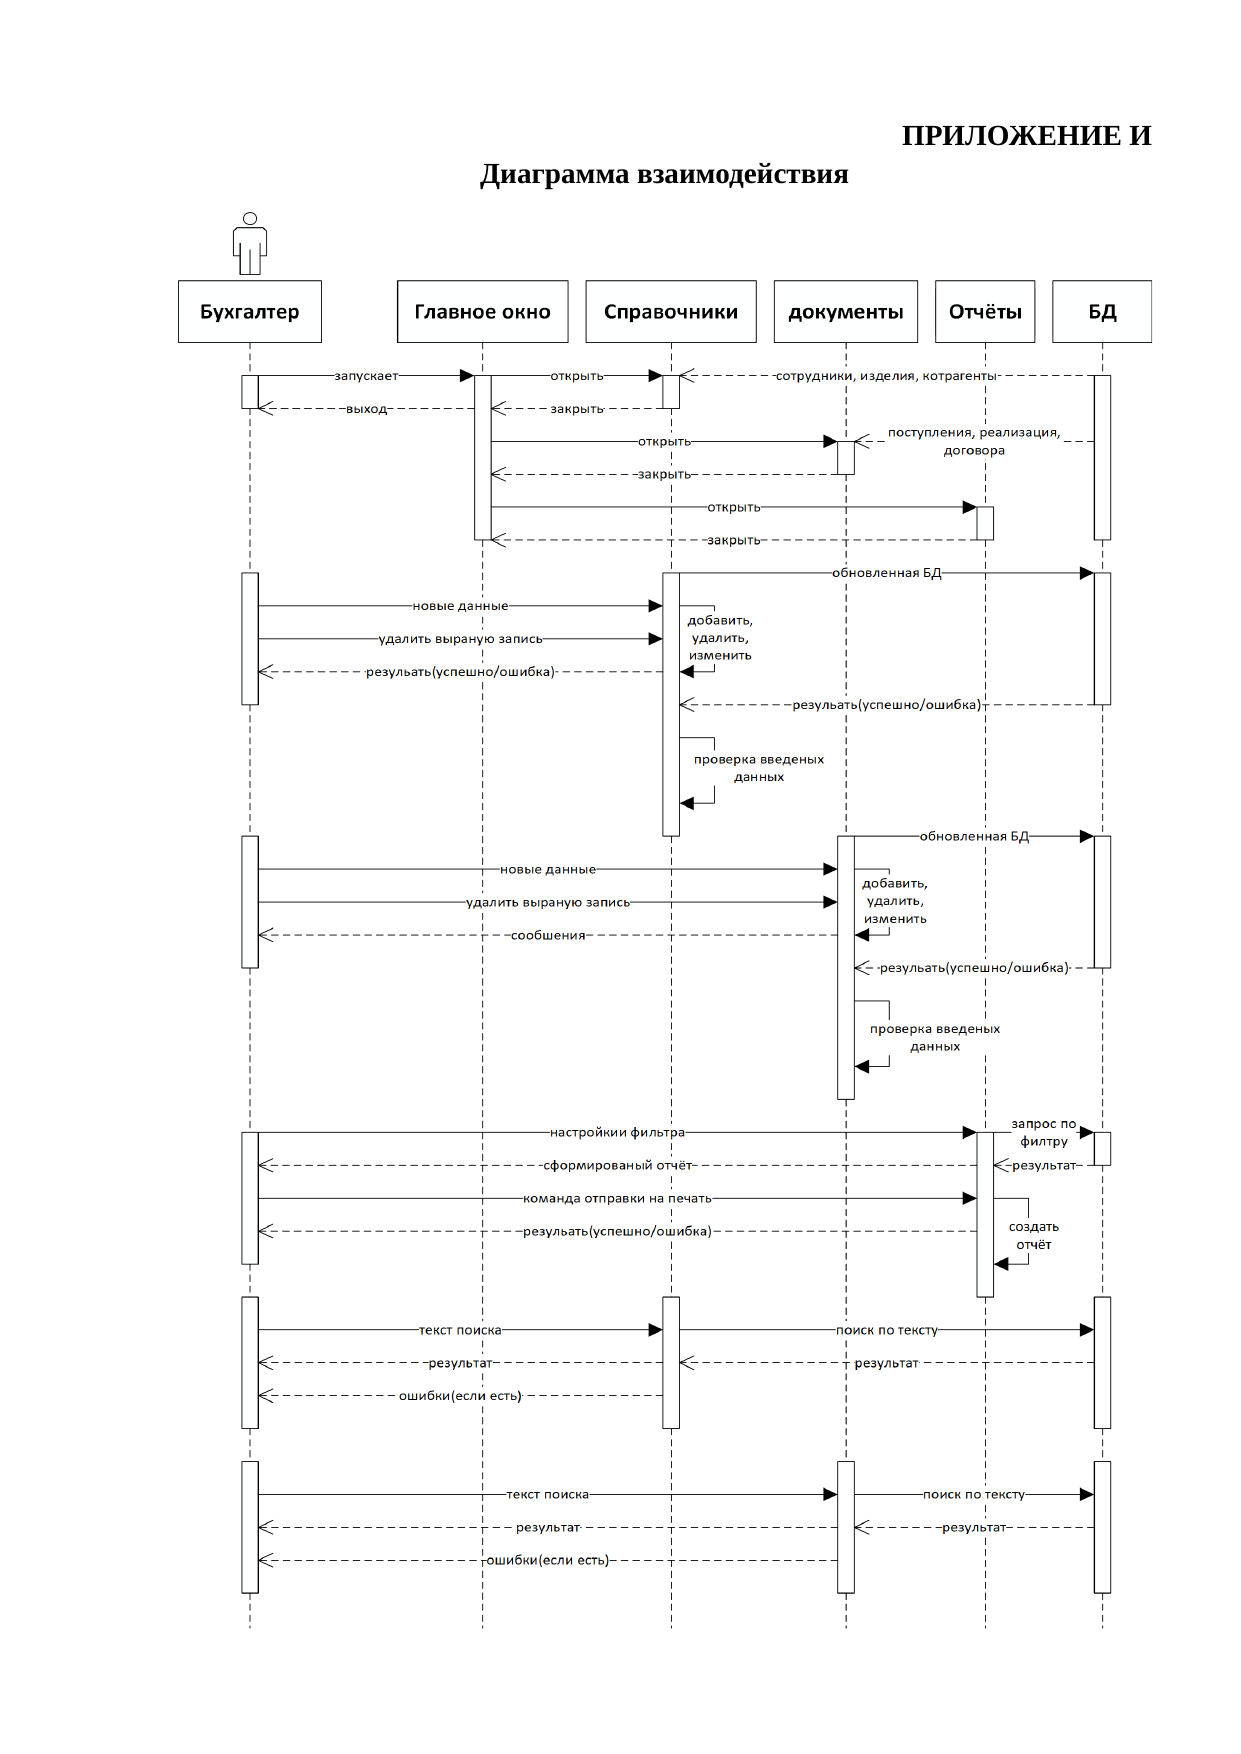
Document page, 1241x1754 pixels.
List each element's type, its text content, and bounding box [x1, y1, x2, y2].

text Диаграмма взаимодействия [177, 157, 1152, 190]
text ПРИЛОЖЕНИЕ И [177, 118, 1152, 152]
picture [177, 211, 1153, 1629]
